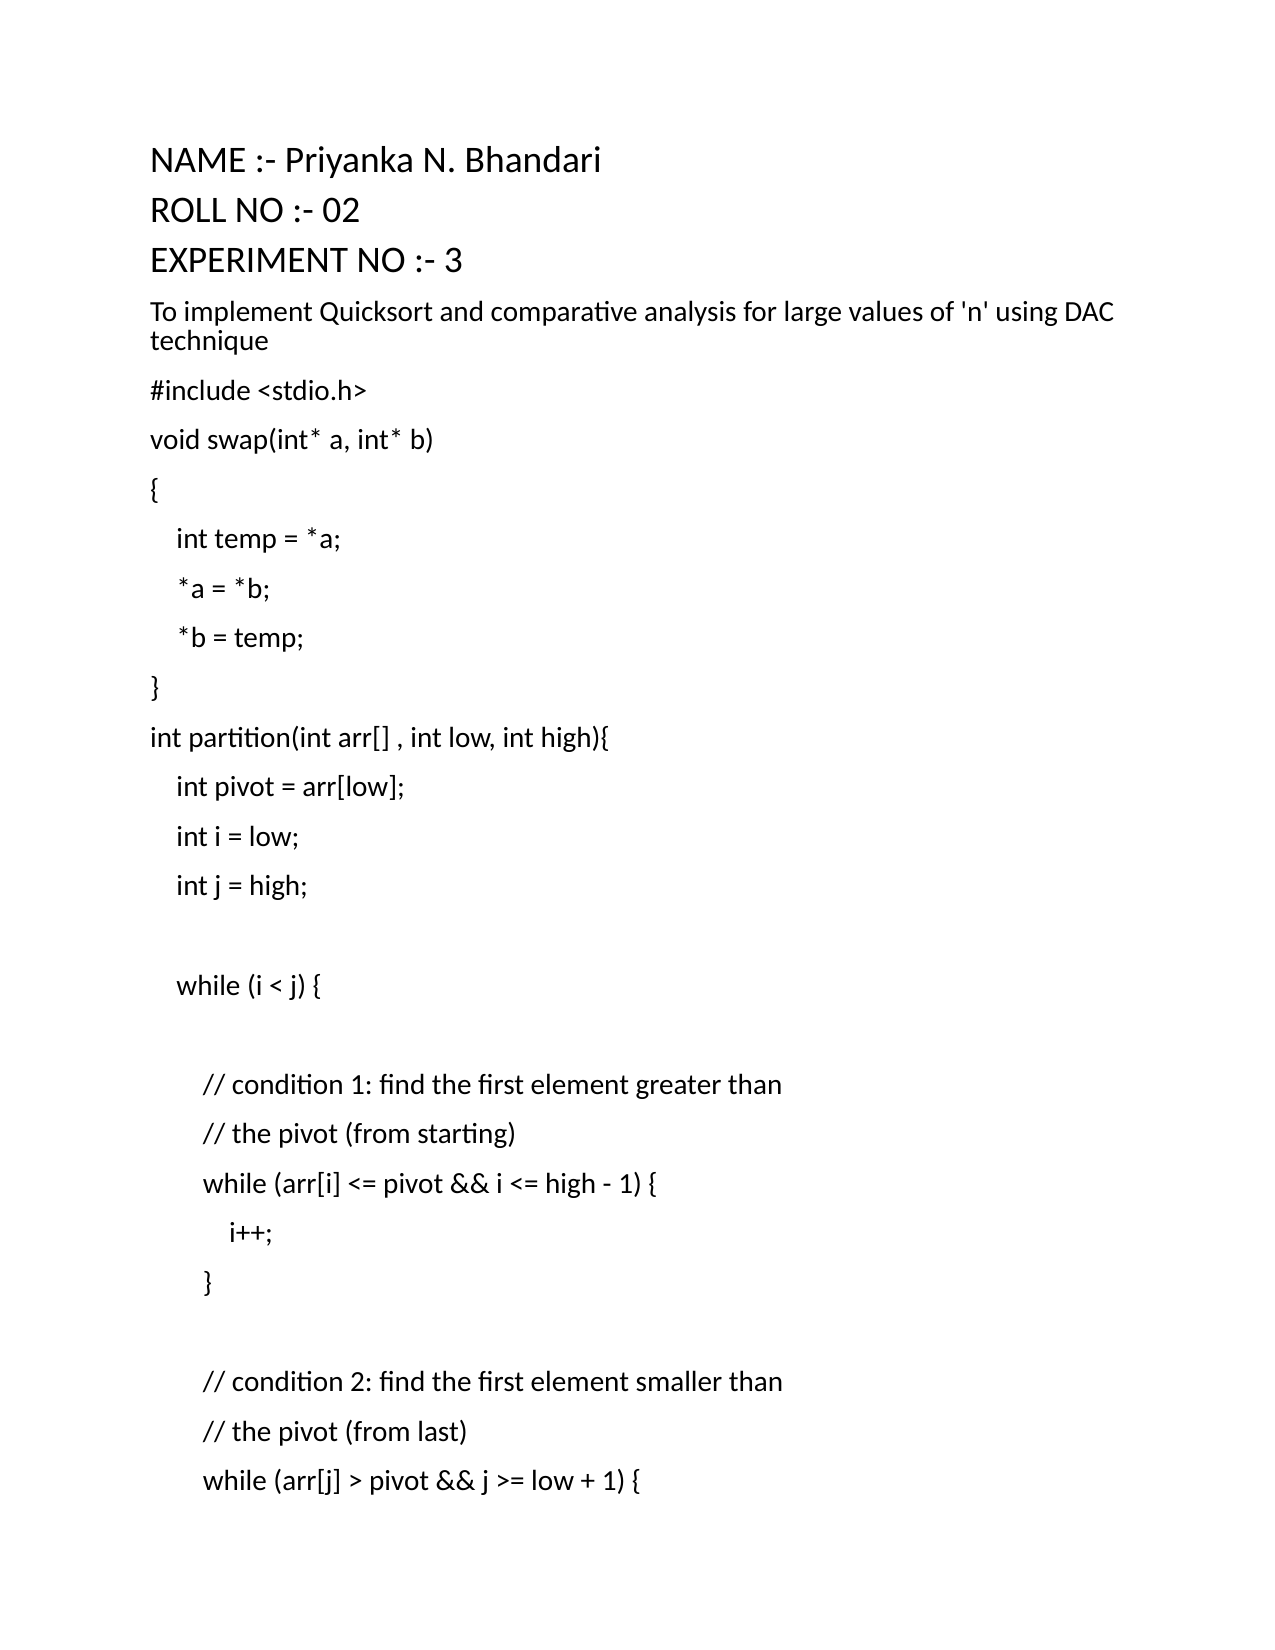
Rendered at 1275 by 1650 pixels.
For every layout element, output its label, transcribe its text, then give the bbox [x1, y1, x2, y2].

text while (i < j) { [150, 972, 1125, 1001]
text int pivot = arr[low]; [150, 774, 1125, 802]
text // the pivot (from starting) [150, 1121, 1125, 1149]
text EXPERIMENT NO :- 3 [150, 249, 1125, 278]
text // the pivot (from last) [150, 1418, 1125, 1447]
text // condition 1: find the first element greater than [150, 1071, 1125, 1100]
text ROLL NO :- 02 [150, 199, 1125, 228]
text To implement Quicksort and comparative analysis for large values of 'n' using DAC technique [150, 299, 1125, 356]
text } [150, 674, 1125, 703]
text #include <stdio.h> [150, 377, 1125, 406]
text NAME :- Priyanka N. Bhandari [150, 150, 1125, 179]
text int i = low; [150, 823, 1125, 852]
text int temp = *a; [150, 526, 1125, 554]
text i++; [150, 1220, 1125, 1249]
text int partition(int arr[] , int low, int high){ [150, 724, 1125, 753]
text { [150, 476, 1125, 505]
text while (arr[i] <= pivot && i <= high - 1) { [150, 1170, 1125, 1199]
text int j = high; [150, 873, 1125, 902]
text while (arr[j] > pivot && j >= low + 1) { [150, 1468, 1125, 1497]
text void swap(int* a, int* b) [150, 427, 1125, 455]
text } [150, 1269, 1125, 1298]
text *b = temp; [150, 625, 1125, 654]
text *a = *b; [150, 575, 1125, 604]
text // condition 2: find the first element smaller than [150, 1369, 1125, 1397]
